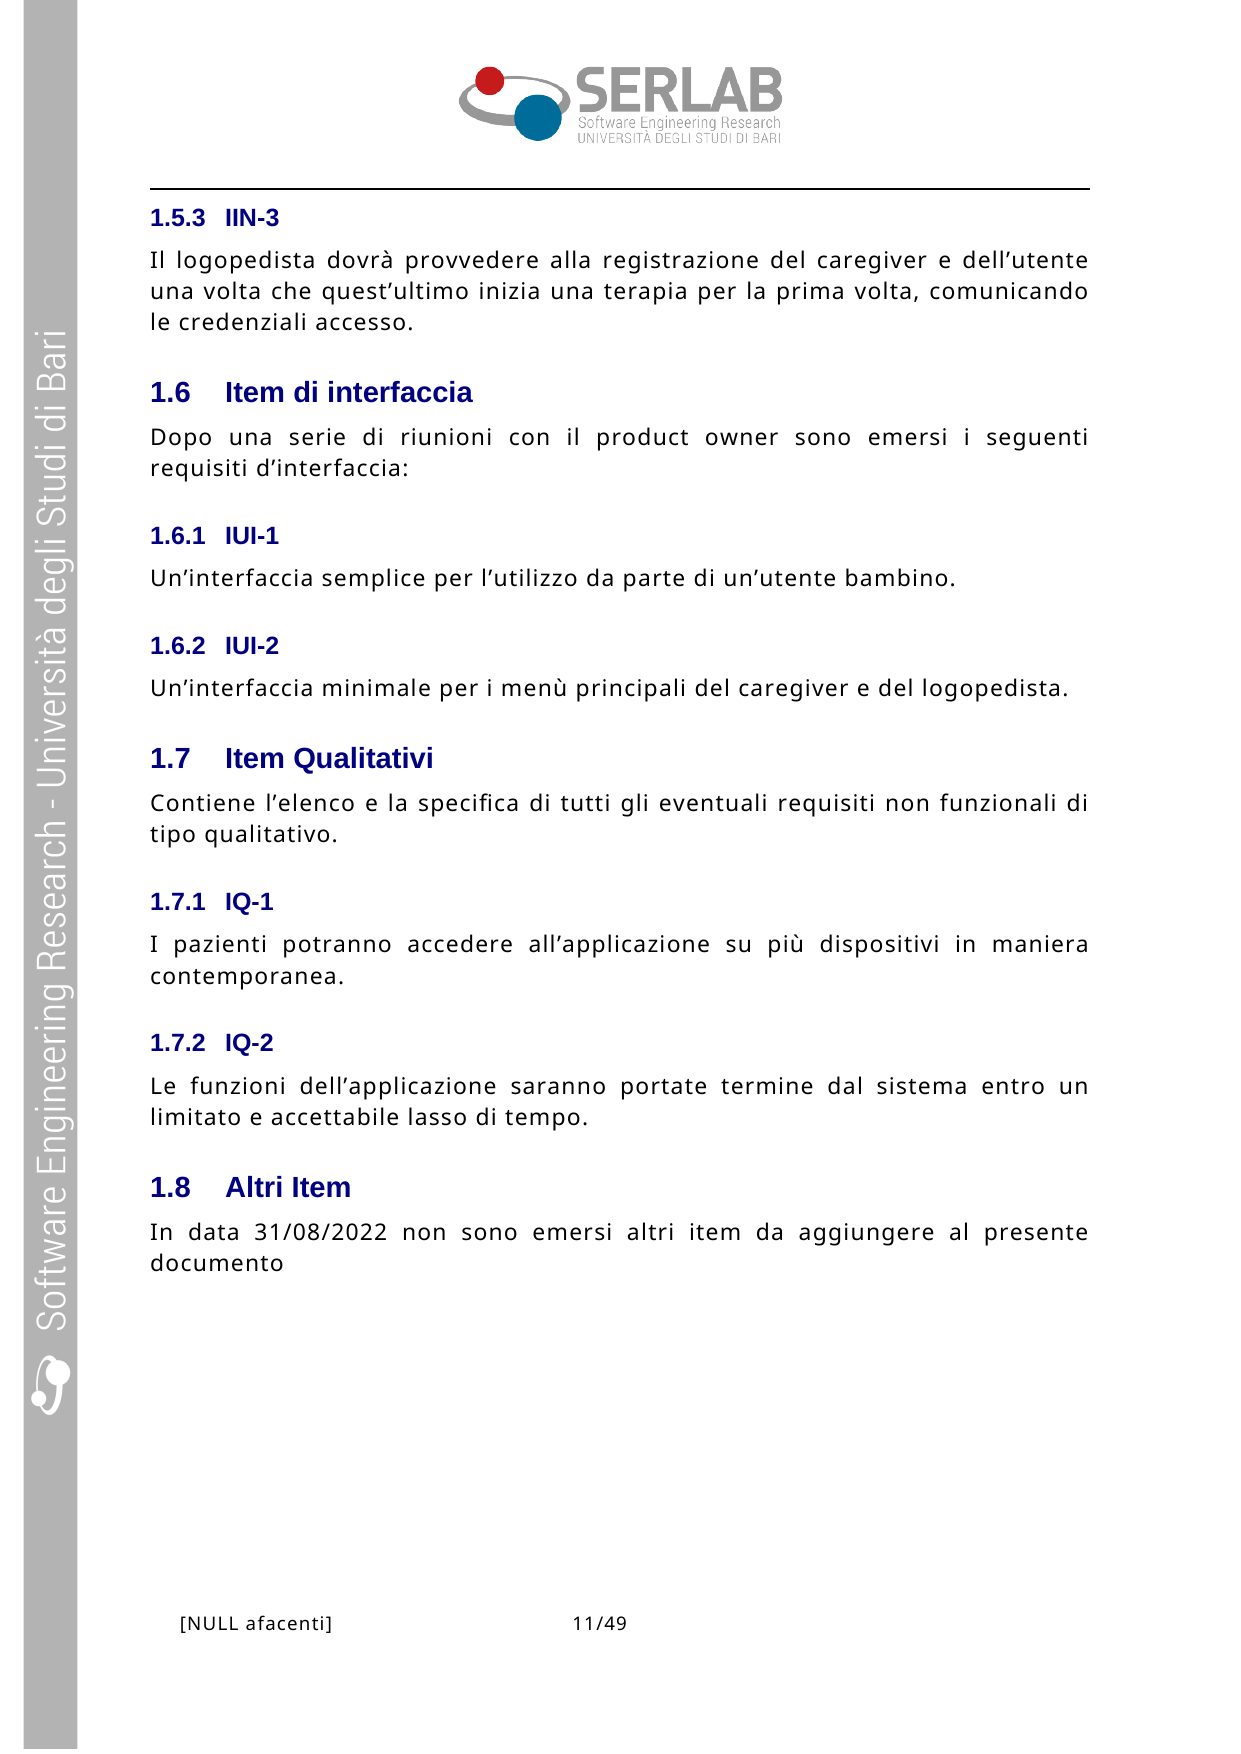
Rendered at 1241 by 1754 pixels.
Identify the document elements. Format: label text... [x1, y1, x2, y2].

picture [23, 0, 78, 1749]
subtitle IQ-1 [150, 887, 1090, 916]
subtitle IQ-2 [150, 1028, 1090, 1057]
text Le funzioni dell’applicazione saranno portate termine dal sistema entro un limitato e accettabile lasso di tempo. [150, 1069, 1090, 1132]
subtitle IUI-1 [150, 521, 1090, 550]
text Un’interfaccia minimale per i menù principali del caregiver e del logopedista. [150, 672, 1090, 703]
subtitle IUI-2 [150, 631, 1090, 660]
subtitle Item di interfaccia [150, 375, 1090, 408]
picture [455, 65, 785, 145]
subtitle IIN-3 [150, 202, 1090, 231]
text Contiene l’elenco e la specifica di tutti gli eventuali requisiti non funzionali di tipo qualitativo. [150, 787, 1090, 849]
subtitle Item Qualitativi [150, 741, 1090, 774]
text I pazienti potranno accedere all’applicazione su più dispositivi in maniera contemporanea. [150, 928, 1090, 991]
text Il logopedista dovrà provvedere alla registrazione del caregiver e dell’utente una volta che quest’ultimo inizia una terapia per la prima volta, comunicando le credenziali accesso. [150, 244, 1090, 337]
text Un’interfaccia semplice per l’utilizzo da parte di un’utente bambino. [150, 562, 1090, 593]
text In data 31/08/2022 non sono emersi altri item da aggiungere al presente documento [150, 1216, 1090, 1278]
subtitle Altri Item [150, 1169, 1090, 1203]
text Dopo una serie di riunioni con il product owner sono emersi i seguenti requisiti d’interfaccia: [150, 421, 1090, 483]
